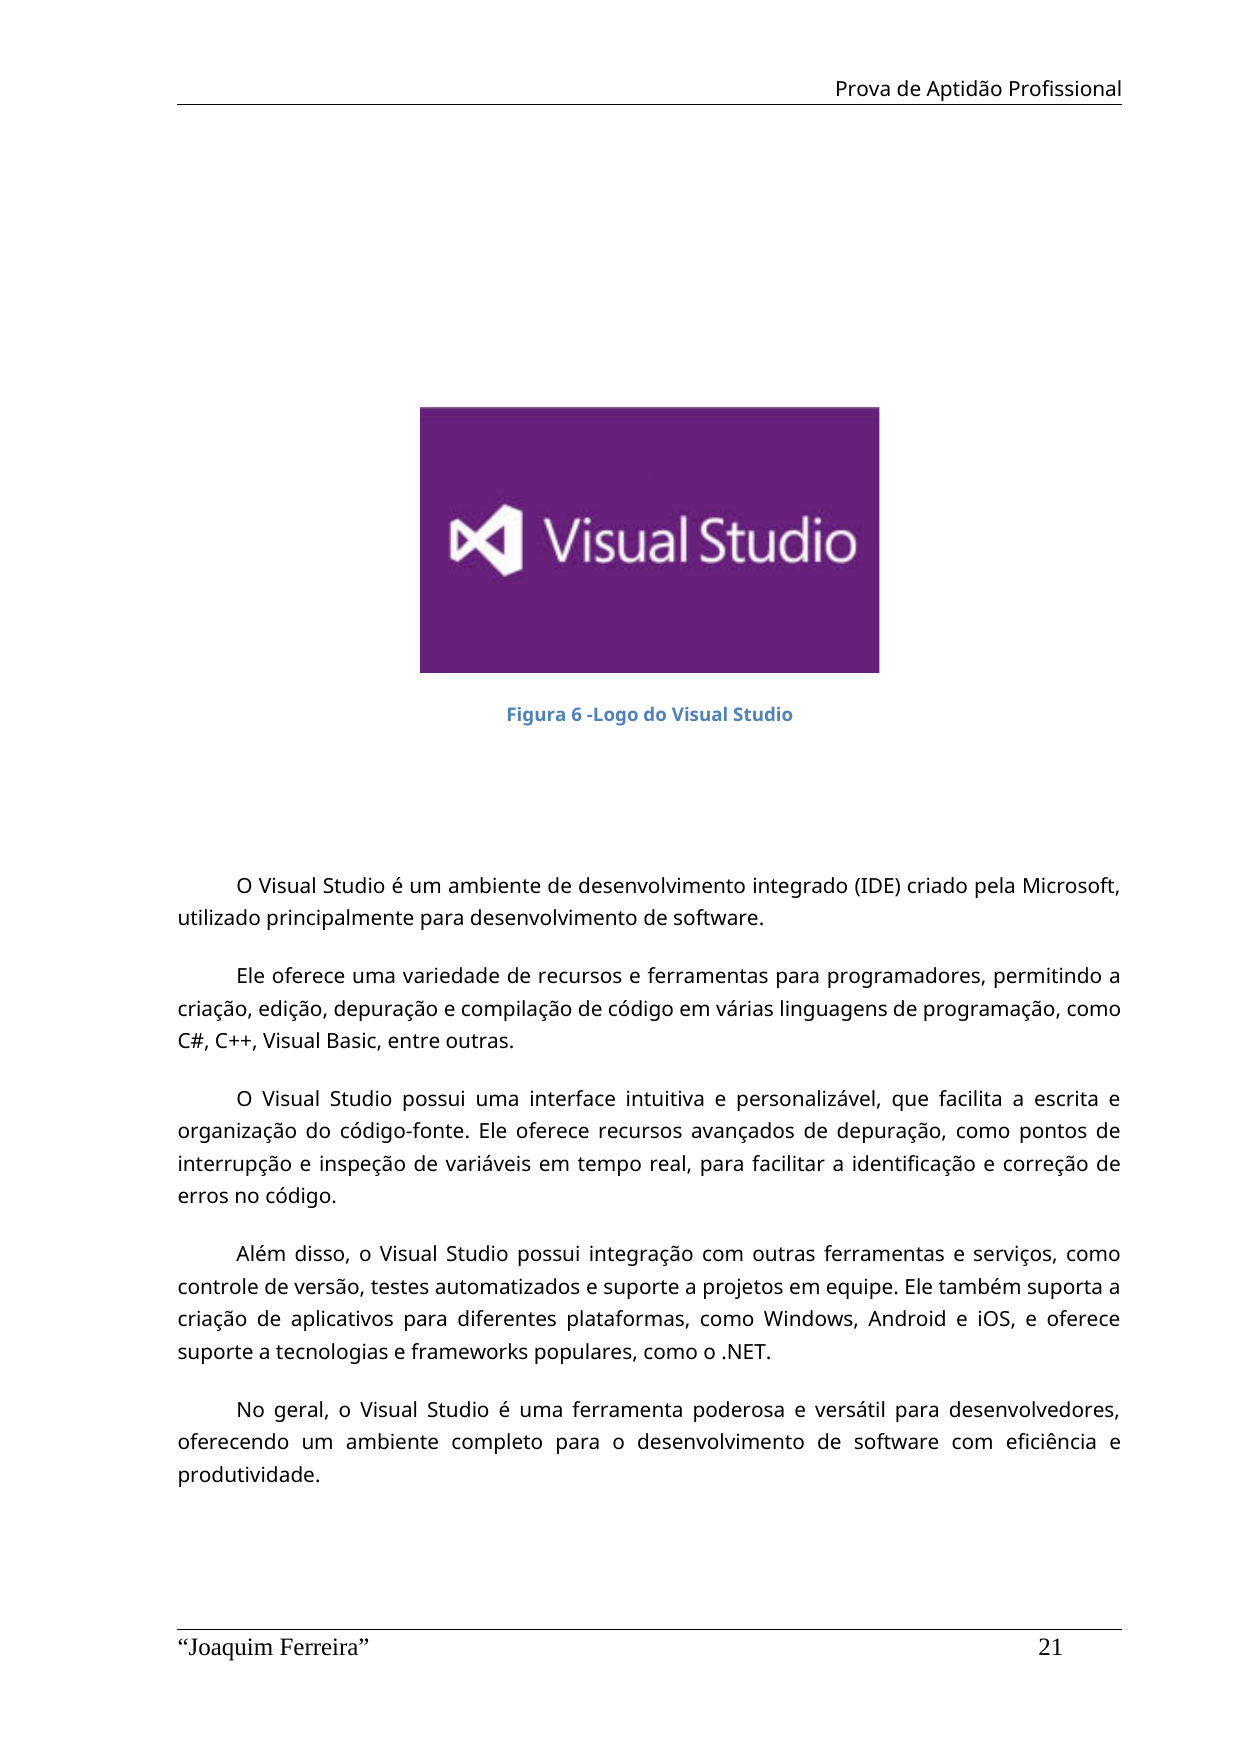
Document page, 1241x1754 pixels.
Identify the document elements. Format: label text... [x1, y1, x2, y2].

picture [420, 407, 880, 673]
text Ele oferece uma variedade de recursos e ferramentas para programadores, permitindo a criação, edição, depuração e compilação de código em várias linguagens de programação, como C#, C++, Visual Basic, entre outras. [177, 961, 1122, 1055]
text Além disso, o Visual Studio possui integração com outras ferramentas e serviços, como controle de versão, testes automatizados e suporte a projetos em equipe. Ele também suporta a criação de aplicativos para diferentes plataformas, como Windows, Android e iOS, e oferece suporte a tecnologias e frameworks populares, como o .NET. [177, 1239, 1122, 1366]
text O Visual Studio é um ambiente de desenvolvimento integrado (IDE) criado pela Microsoft, utilizado principalmente para desenvolvimento de software. [177, 871, 1122, 932]
text No geral, o Visual Studio é uma ferramenta poderosa e versátil para desenvolvedores, oferecendo um ambiente completo para o desenvolvimento de software com eficiência e produtividade. [177, 1395, 1122, 1488]
text O Visual Studio possui uma interface intuitiva e personalizável, que facilita a escrita e organização do código-fonte. Ele oferece recursos avançados de depuração, como pontos de interrupção e inspeção de variáveis em tempo real, para facilitar a identificação e correção de erros no código. [177, 1084, 1122, 1210]
